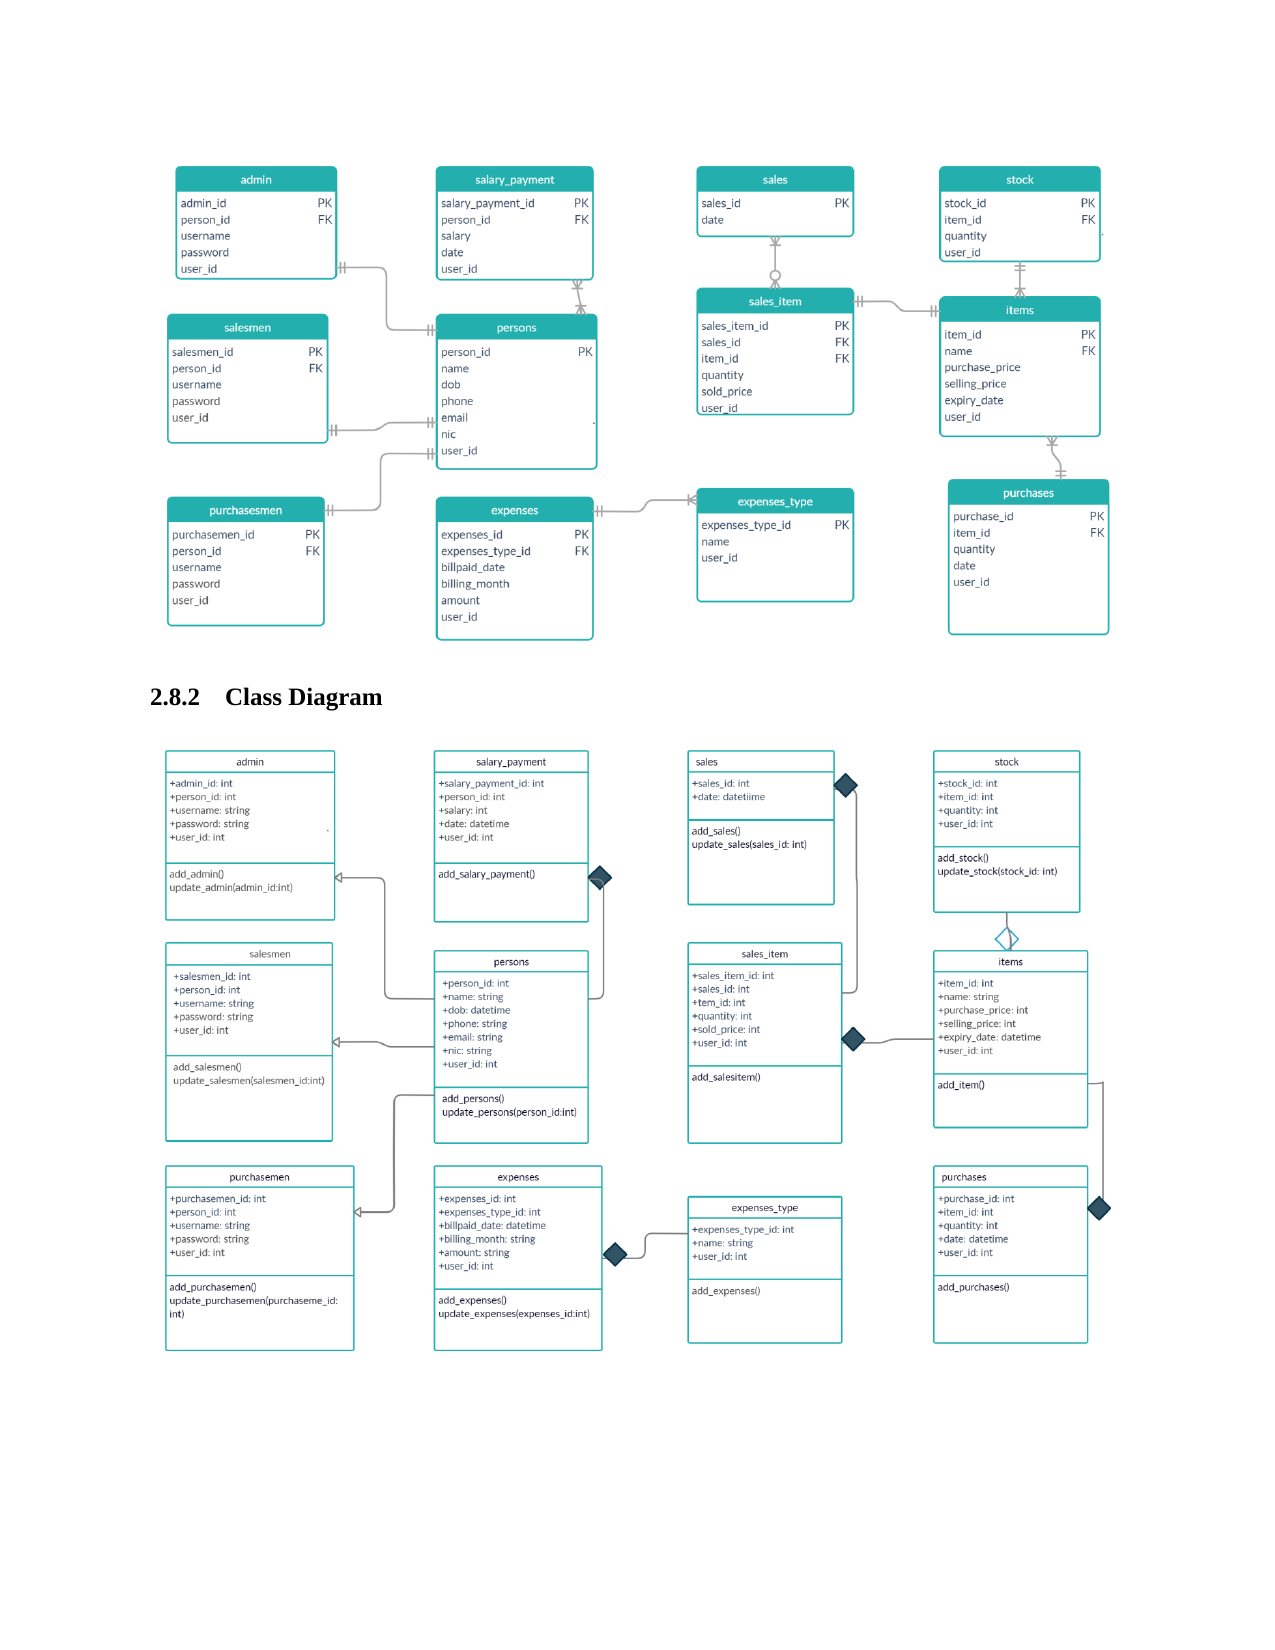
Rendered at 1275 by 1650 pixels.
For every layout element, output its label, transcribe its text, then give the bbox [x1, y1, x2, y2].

picture [150, 150, 1125, 657]
picture [150, 735, 1125, 1366]
subtitle Class Diagram [150, 686, 1125, 711]
